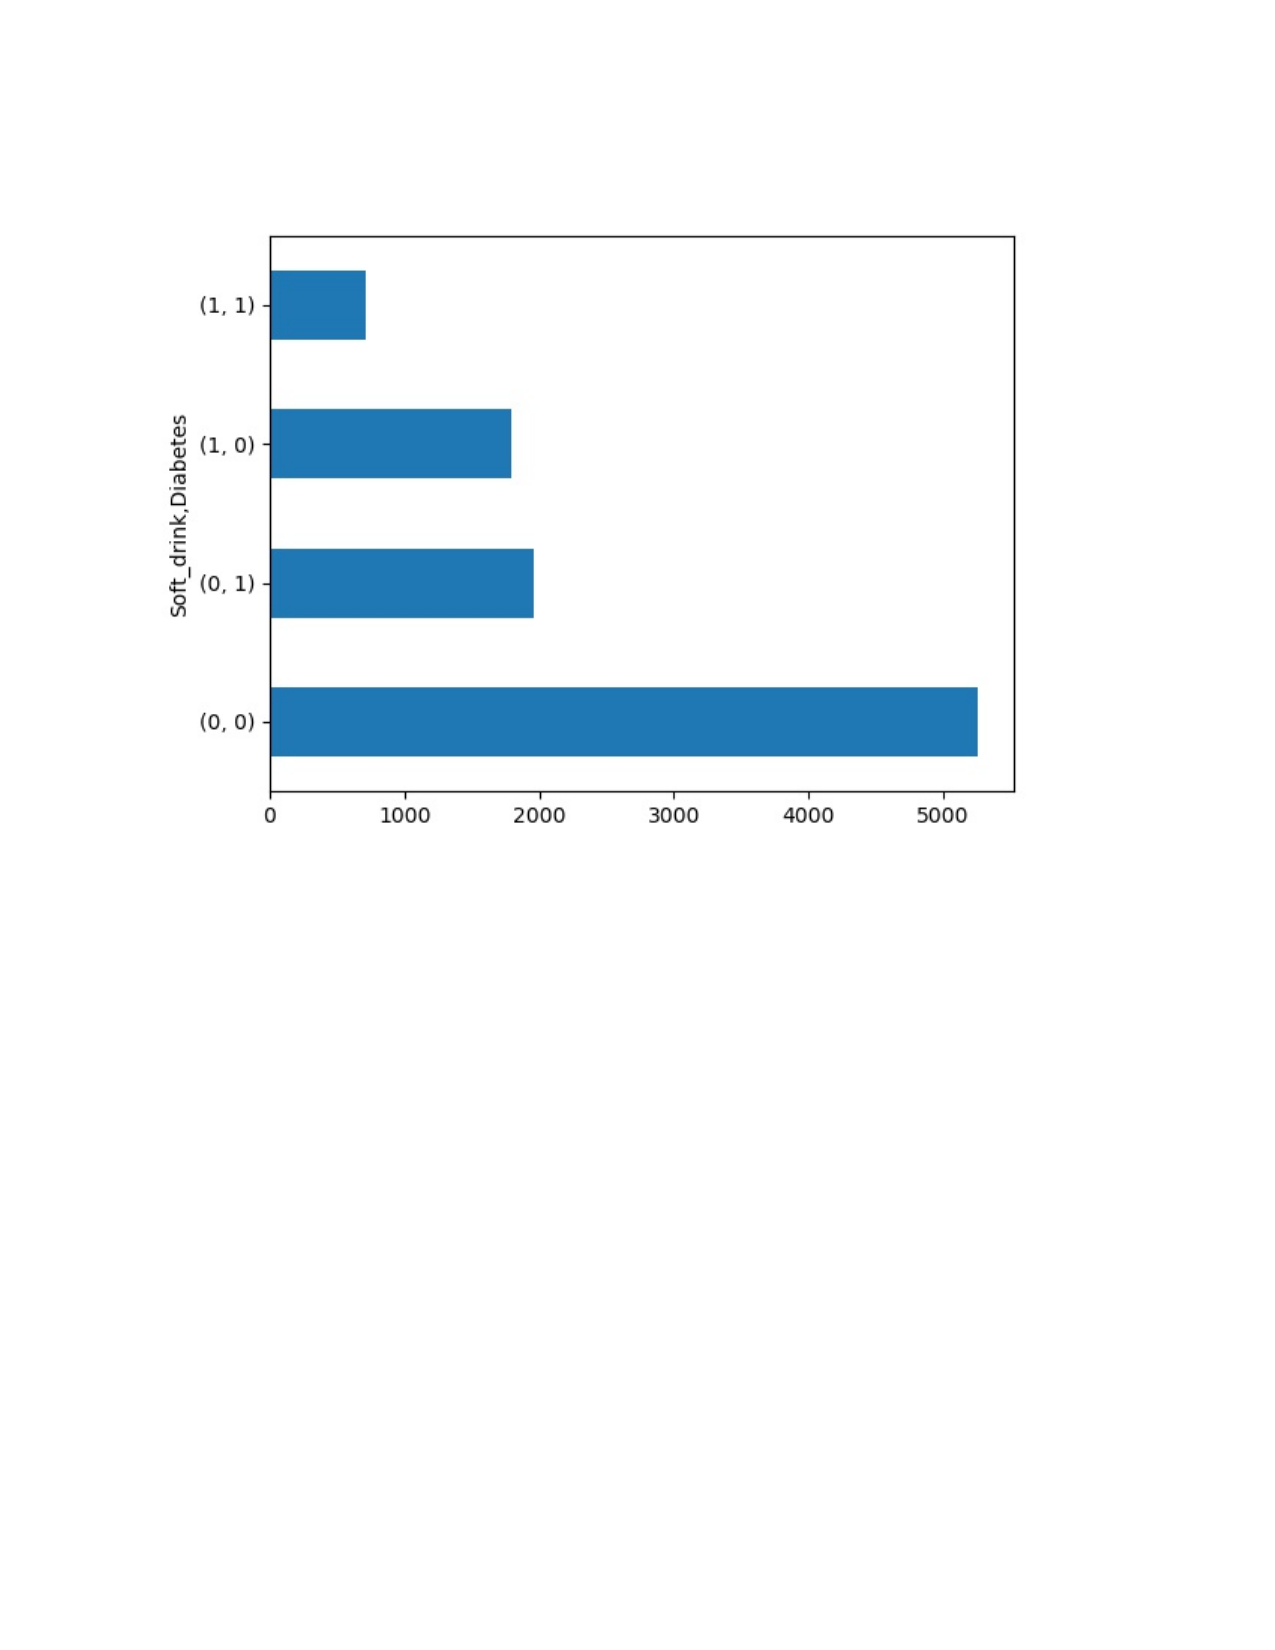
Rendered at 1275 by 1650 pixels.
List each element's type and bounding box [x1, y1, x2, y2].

picture [150, 150, 1110, 871]
